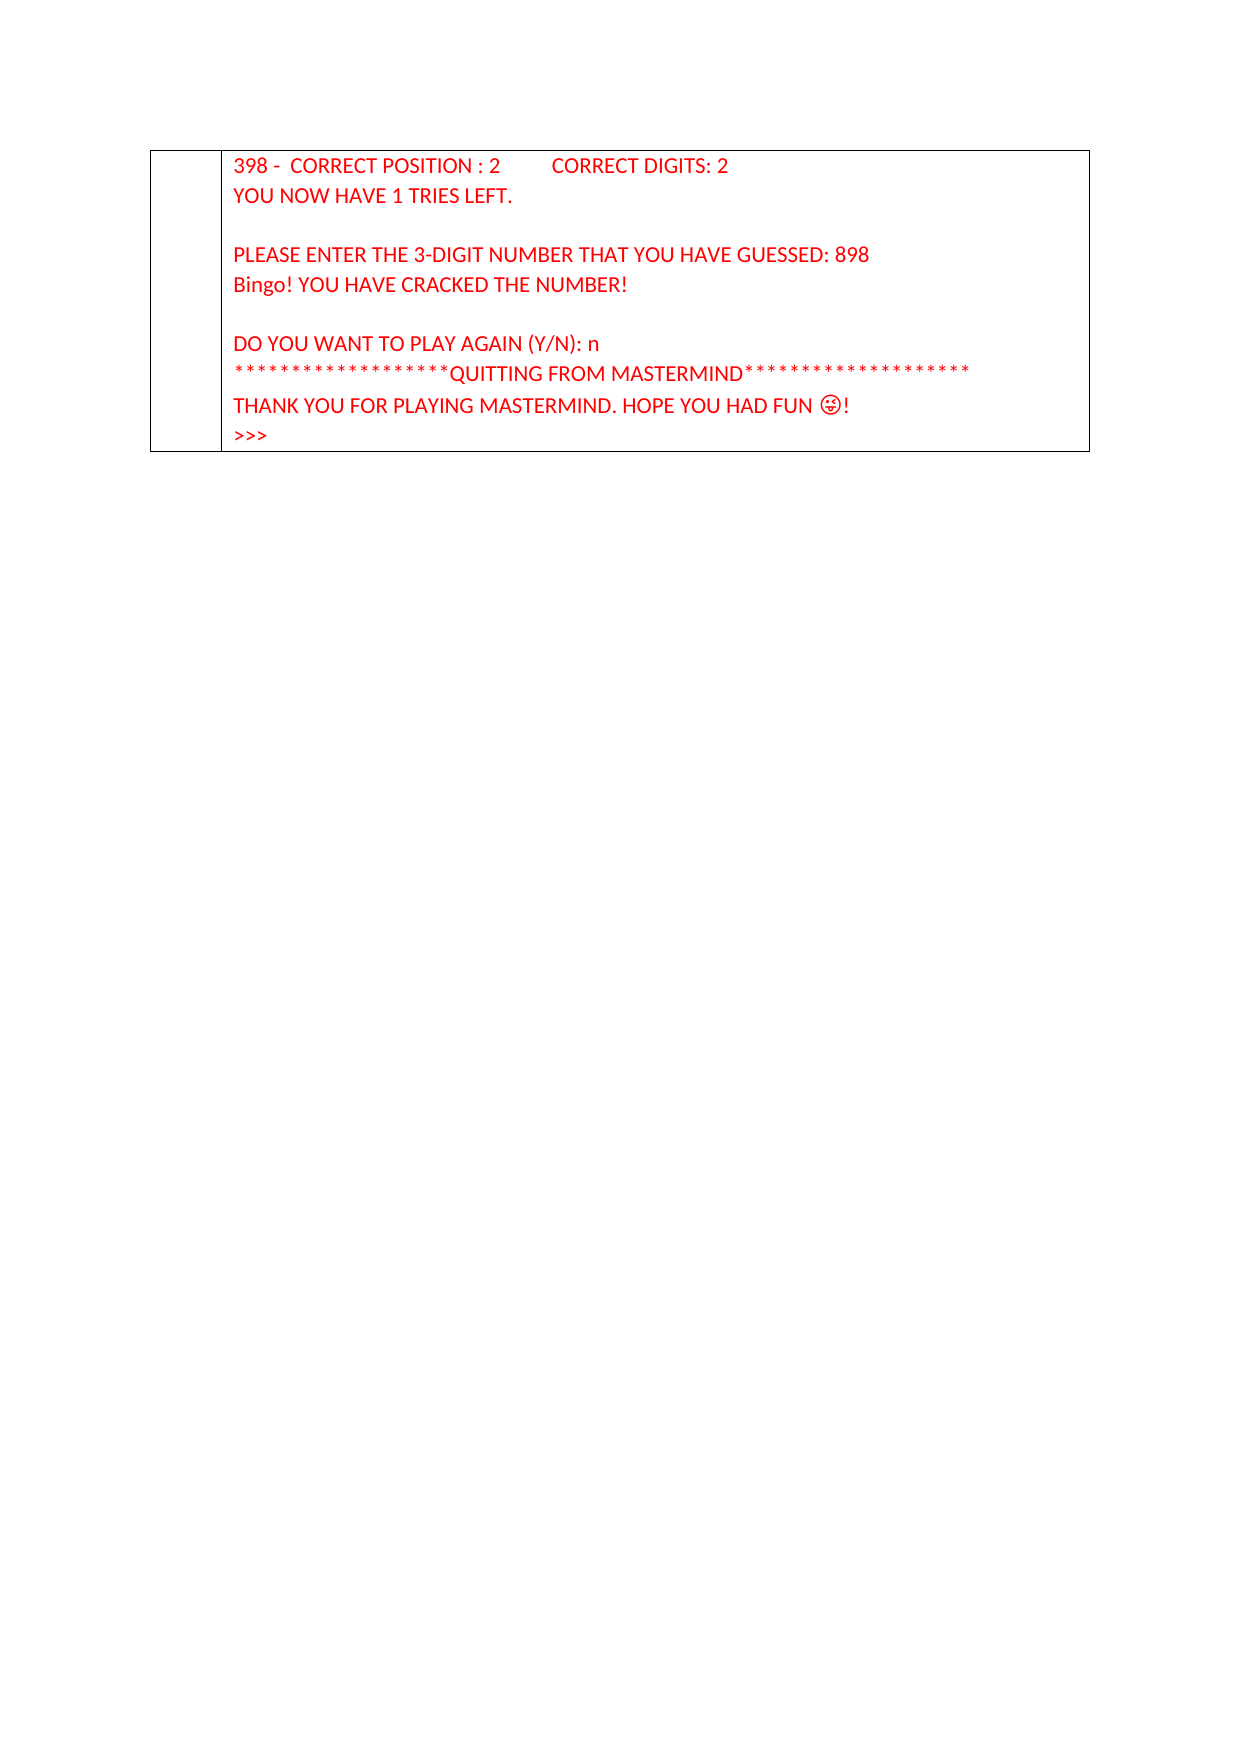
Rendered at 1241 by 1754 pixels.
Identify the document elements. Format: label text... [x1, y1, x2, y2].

table_cell 2 [151, 151, 221, 451]
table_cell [222, 151, 1089, 451]
